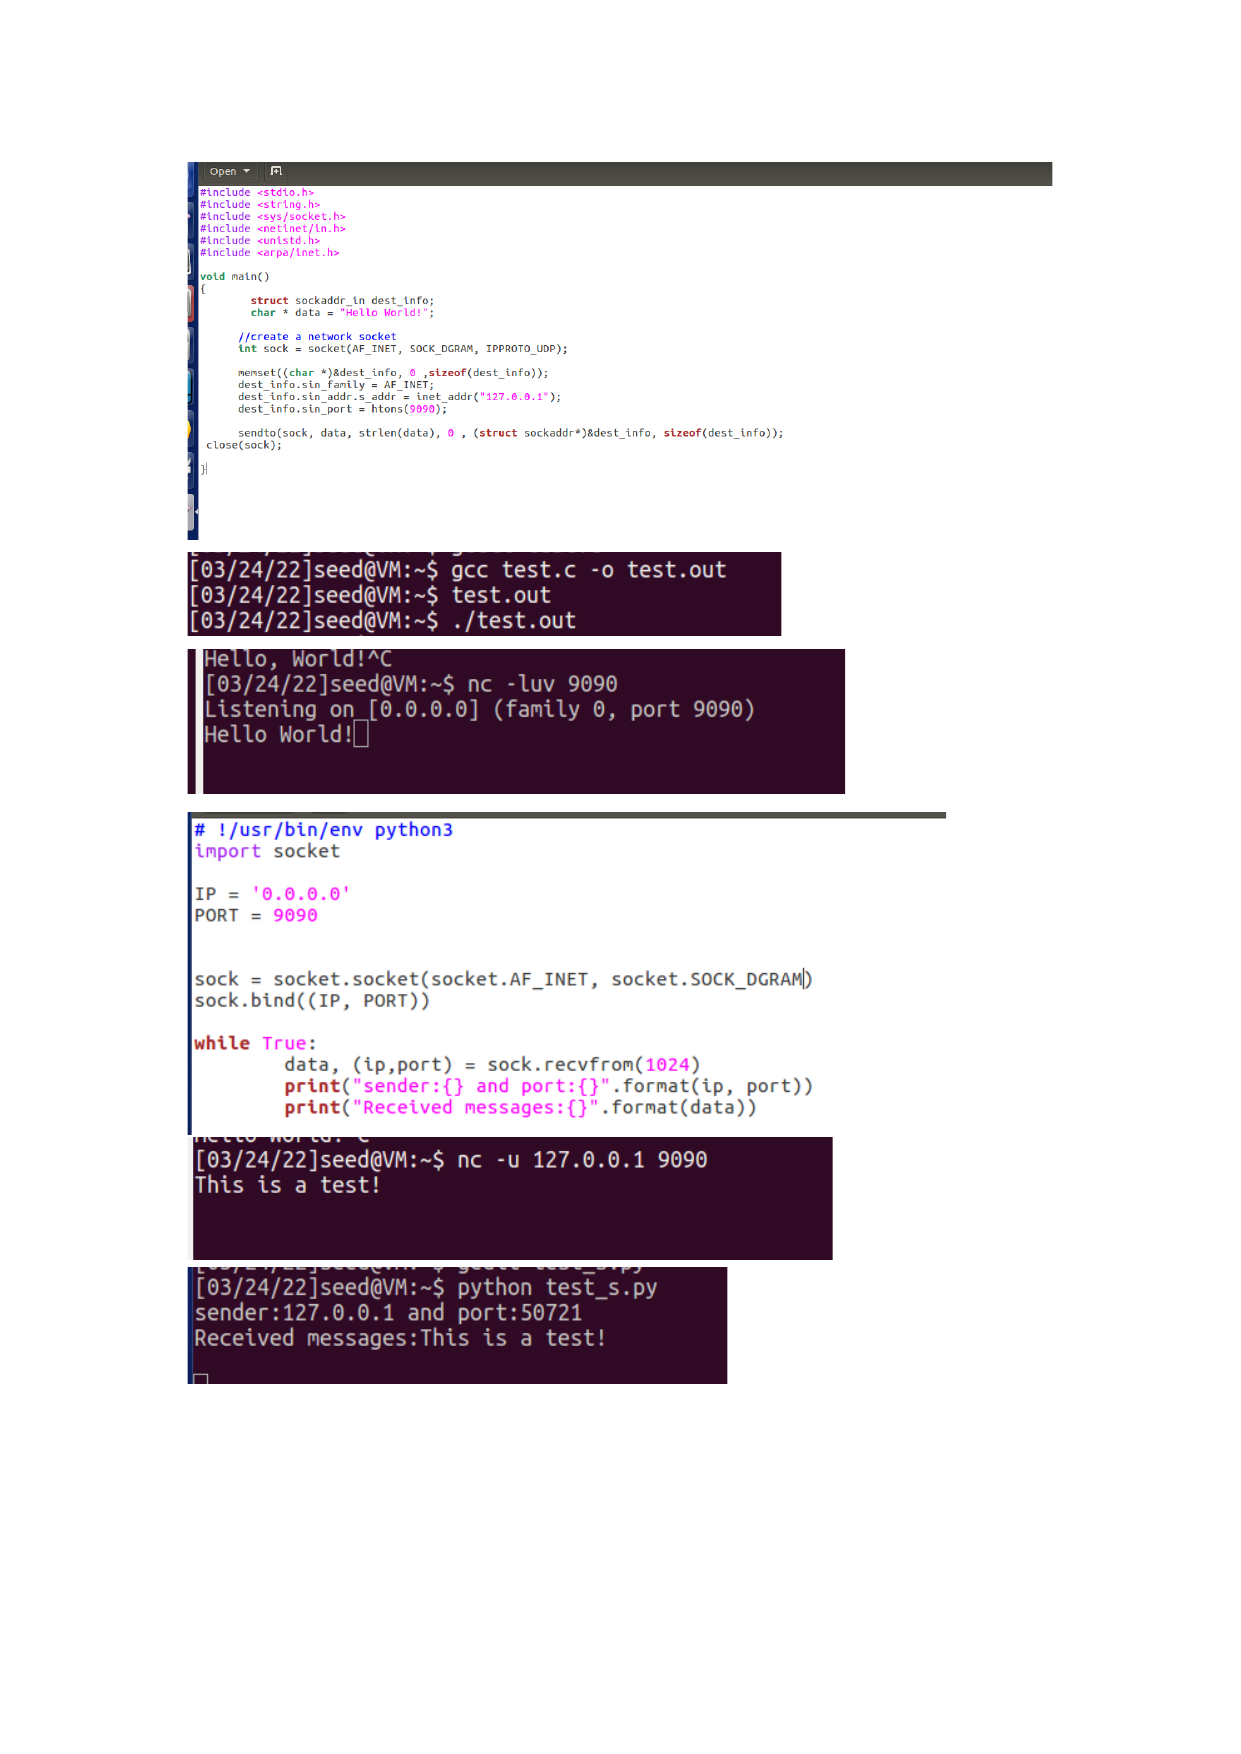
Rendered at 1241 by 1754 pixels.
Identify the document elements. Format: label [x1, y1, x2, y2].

picture [187, 552, 782, 636]
picture [187, 1267, 728, 1384]
picture [187, 649, 846, 794]
picture [187, 162, 1053, 540]
picture [187, 812, 947, 1135]
picture [187, 1137, 833, 1260]
